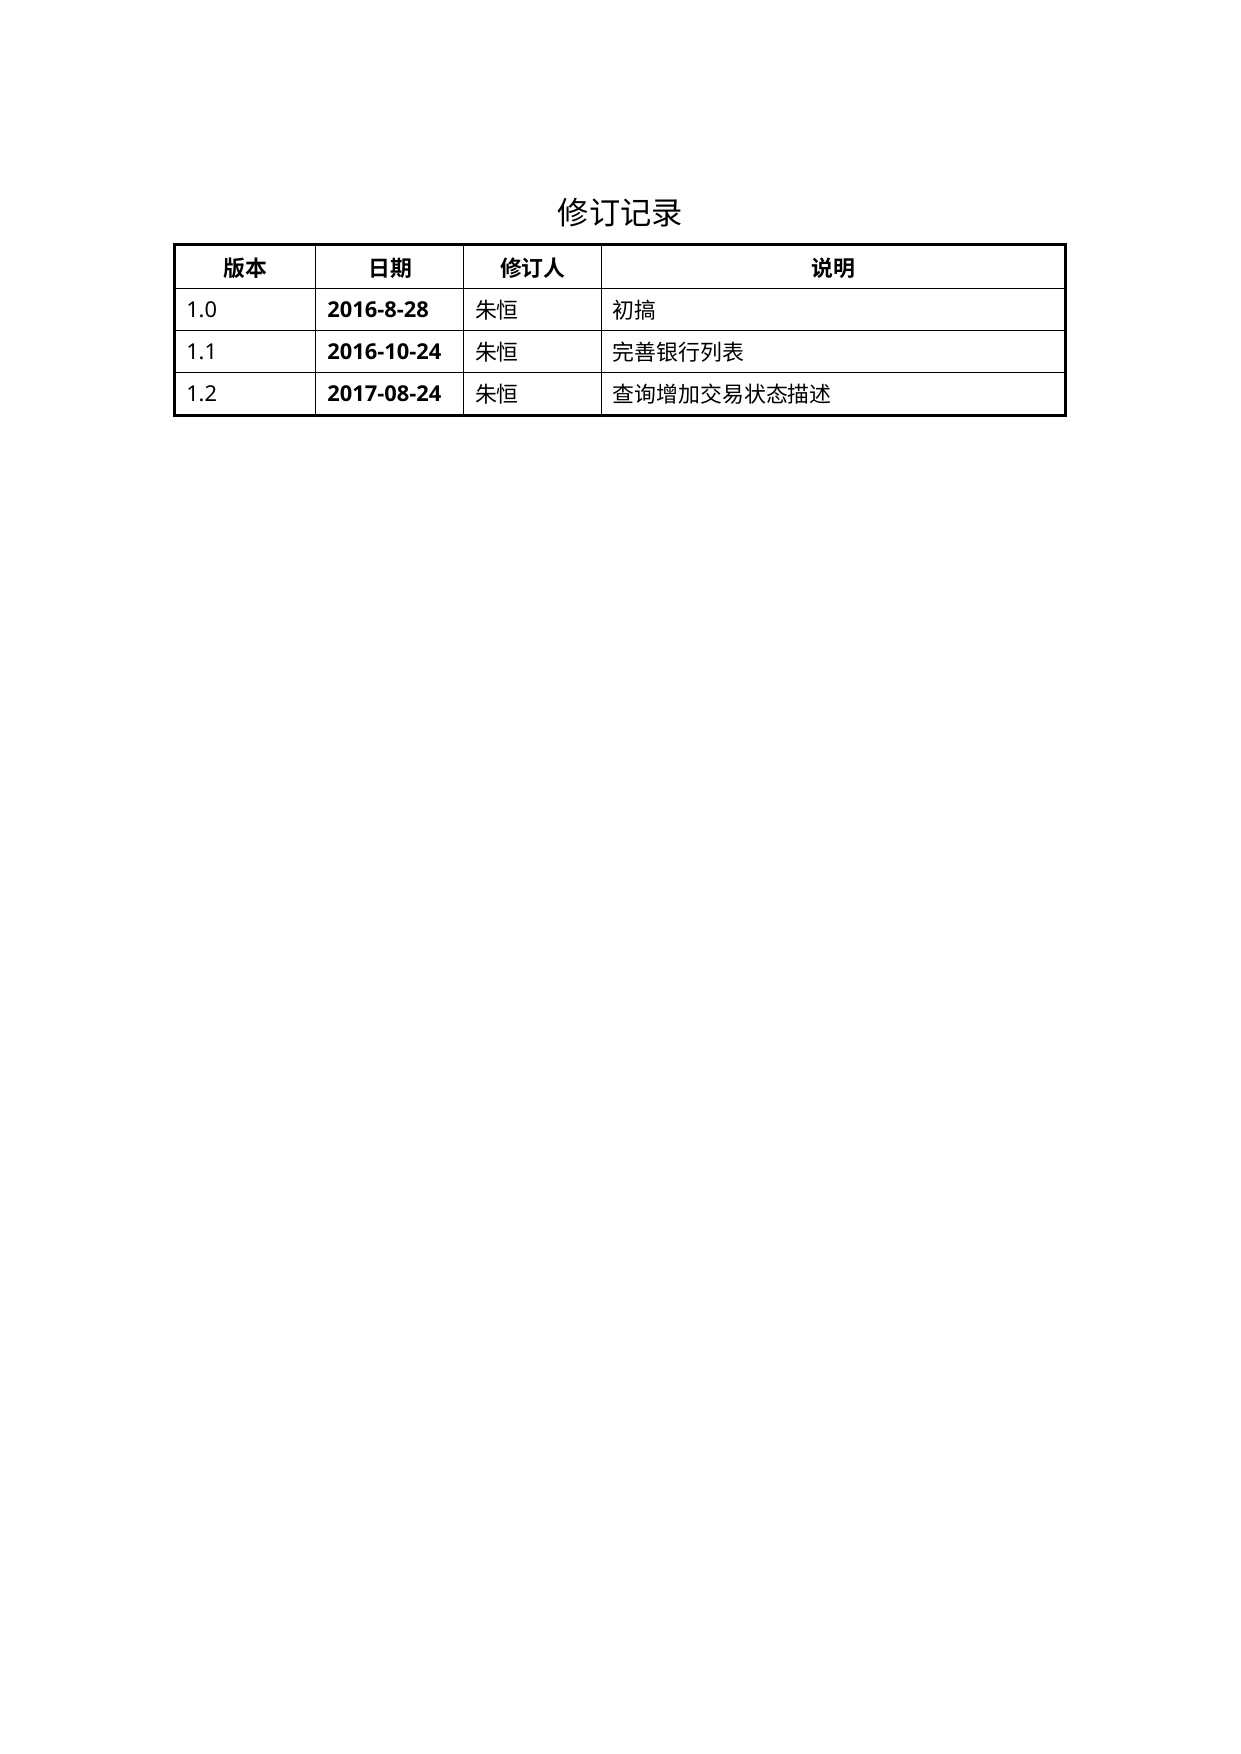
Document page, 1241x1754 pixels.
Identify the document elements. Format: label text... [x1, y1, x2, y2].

table_cell 朱恒 [464, 373, 601, 414]
table_cell 朱恒 [464, 331, 601, 372]
table_cell 查询增加交易状态描述 [602, 373, 1064, 414]
table_cell 1.1 [176, 331, 315, 372]
table_header 说明 [602, 246, 1064, 287]
table_header 修订人 [464, 246, 601, 287]
table_cell 朱恒 [464, 289, 601, 329]
table_header 日期 [316, 246, 463, 287]
table_cell 1.2 [176, 373, 315, 414]
table_cell 2016-8-28 [316, 289, 463, 329]
table_cell 完善银行列表 [602, 331, 1064, 372]
table_cell 1.0 [176, 289, 315, 329]
text 修订记录 [35, 178, 1205, 243]
table_header 版本 [176, 246, 315, 287]
table_cell 2016-10-24 [316, 331, 463, 372]
table_cell 初搞 [602, 289, 1064, 329]
table_cell 2017-08-24 [316, 373, 463, 414]
